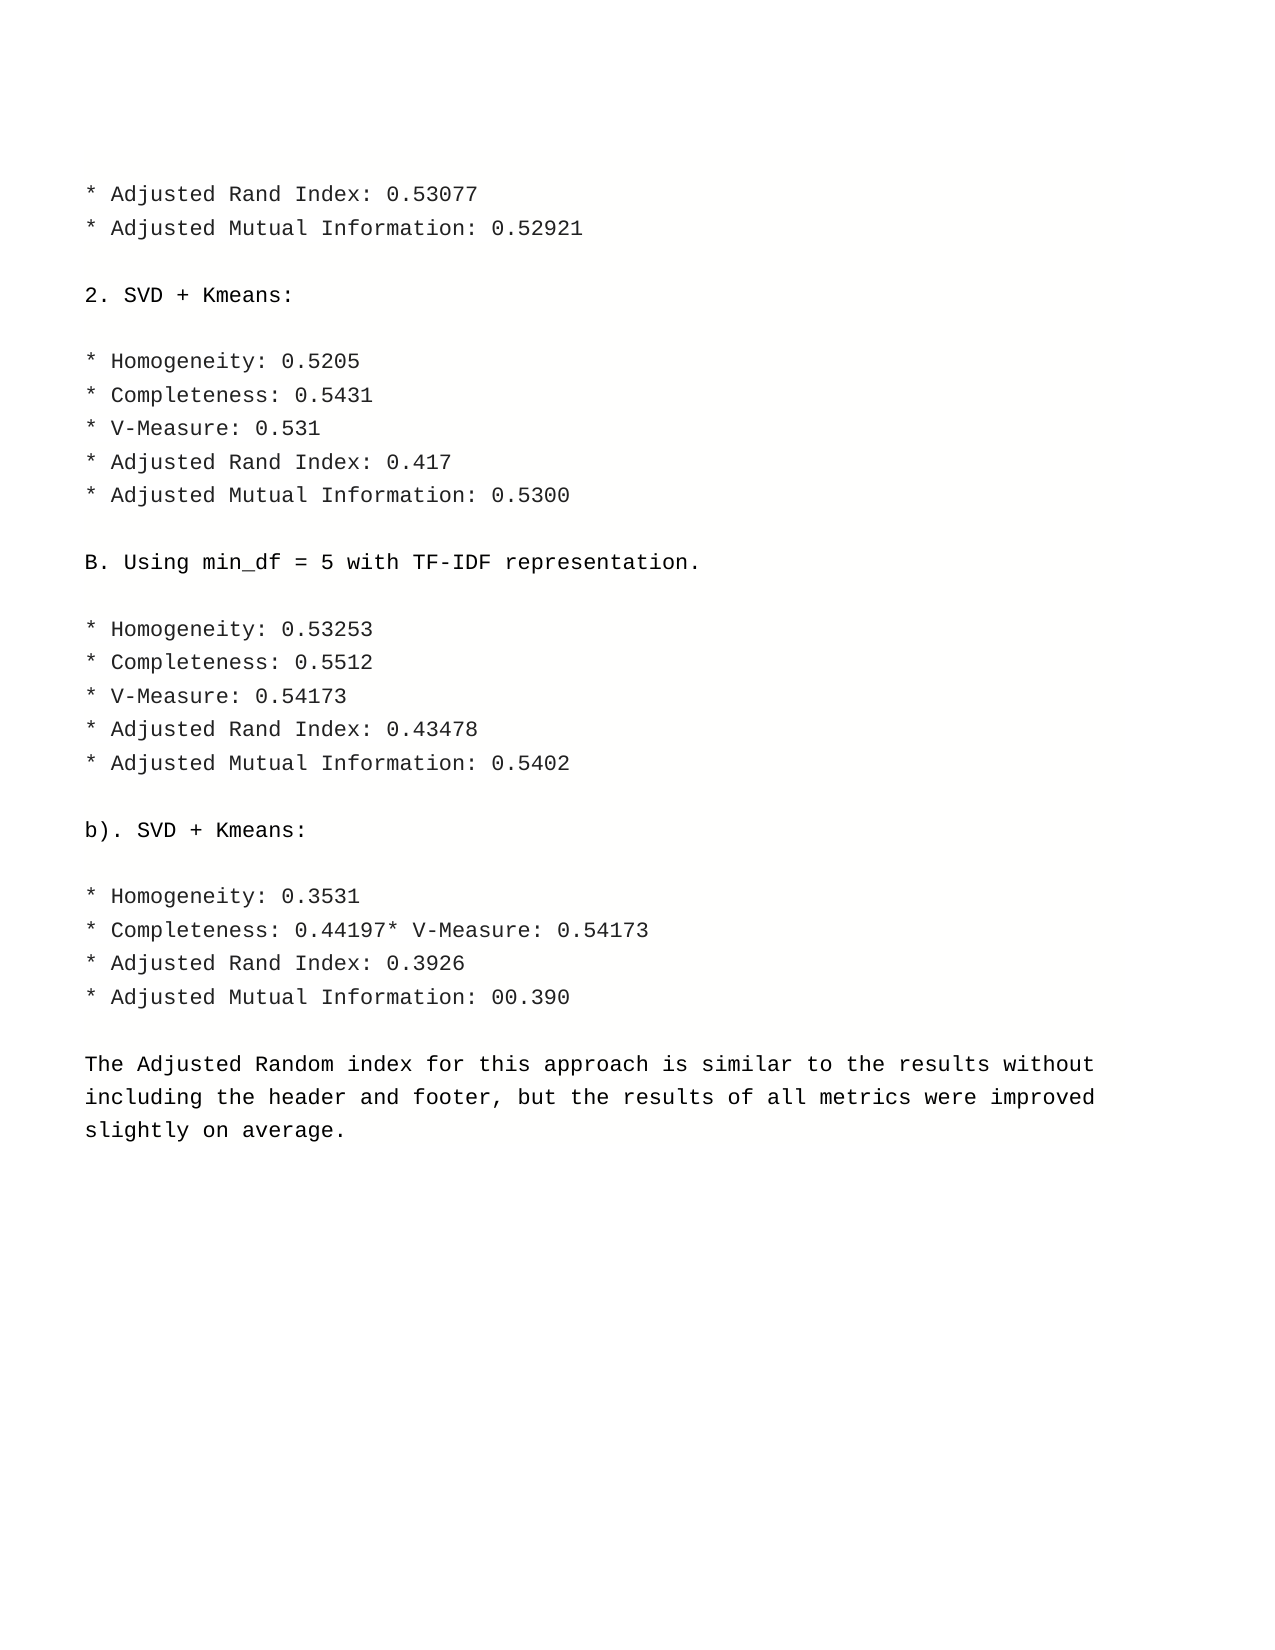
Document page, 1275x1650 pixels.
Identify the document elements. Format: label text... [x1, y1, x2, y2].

text * Adjusted Mutual Information: 0.5402 [491, 752, 1125, 777]
text * Adjusted Mutual Information: 0.5300 [491, 484, 1125, 509]
text * Homogeneity: 0.3531 [281, 886, 1125, 910]
text * Adjusted Rand Index: 0.53077 [84, 183, 1125, 208]
text * Homogeneity: 0.53253 [281, 618, 1125, 643]
text The Adjusted Random index for this approach is similar to the results without including the header and footer, but the results of all metrics were improved slightly on average. [84, 1053, 1125, 1144]
text * Adjusted Mutual Information: 00.390 [491, 986, 1125, 1011]
text * Adjusted Rand Index: 0.417 [386, 451, 1125, 476]
text * Adjusted Mutual Information: 0.52921 [491, 217, 1125, 242]
text * Completeness: 0.5512 [294, 652, 1125, 676]
text * Adjusted Rand Index: 0.43478 [84, 718, 1125, 743]
text b). SVD + Kmeans: [84, 819, 1125, 843]
text 2. SVD + Kmeans: [84, 284, 1125, 308]
text * Adjusted Rand Index: 0.3926 [84, 952, 1125, 977]
text * Homogeneity: 0.5205 [281, 351, 1125, 375]
text * Completeness: 0.5431 [294, 384, 1125, 409]
text B. Using min_df = 5 with TF-IDF representation. [84, 551, 1125, 576]
text * V-Measure: 0.54173 [255, 685, 1125, 710]
text * Completeness: 0.44197* V-Measure: 0.54173 [557, 919, 1125, 944]
text * V-Measure: 0.531 [84, 417, 1125, 442]
